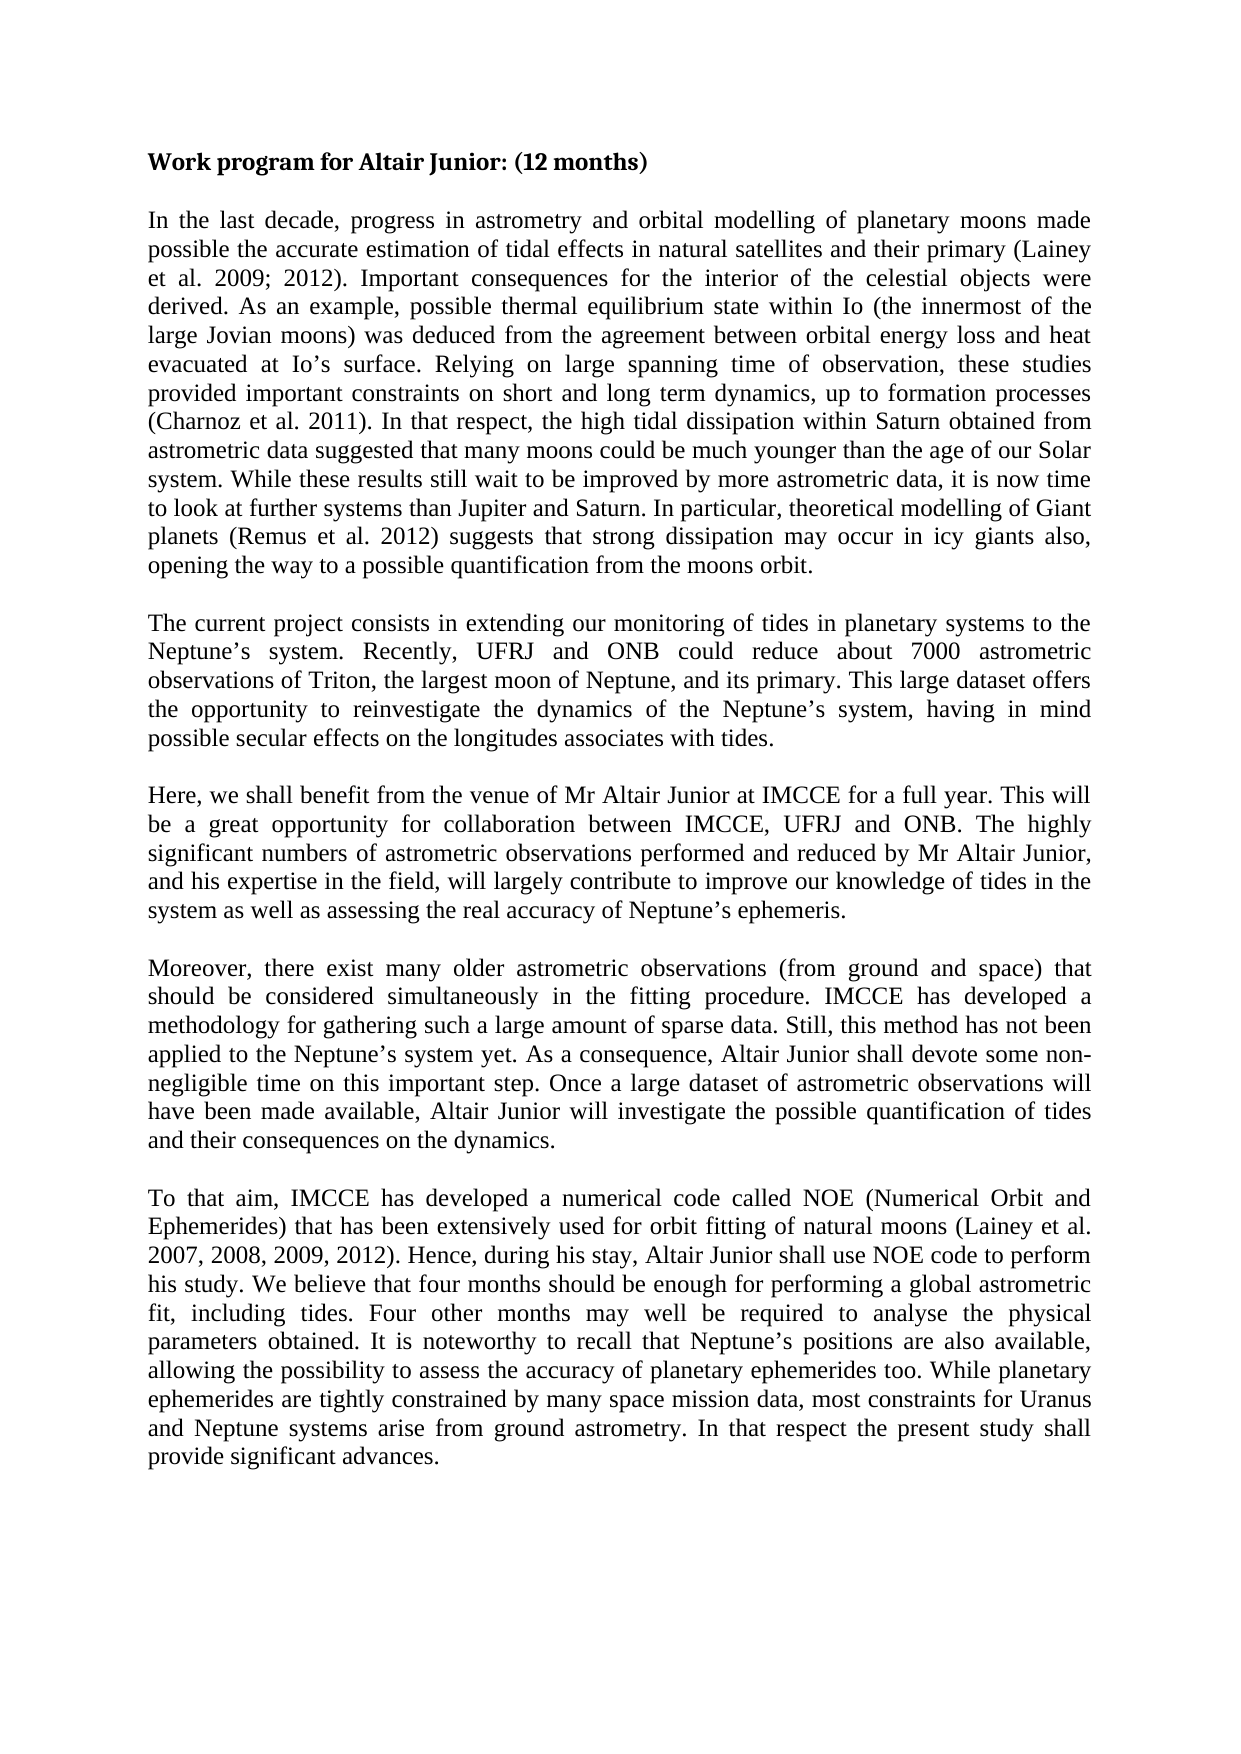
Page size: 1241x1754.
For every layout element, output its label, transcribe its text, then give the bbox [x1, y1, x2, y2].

text In the last decade, progress in astrometry and orbital modelling of planetary moons made possible the accurate estimation of tidal effects in natural satellites and their primary (Lainey et al. 2009; 2012). Important consequences for the interior of the celestial objects were derived. As an example, possible thermal equilibrium state within Io (the innermost of the large Jovian moons) was deduced from the agreement between orbital energy loss and heat evacuated at Io’s surface. Relying on large spanning time of observation, these studies provided important constraints on short and long term dynamics, up to formation processes (Charnoz et al. 2011). In that respect, the high tidal dissipation within Saturn obtained from astrometric data suggested that many moons could be much younger than the age of our Solar system. While these results still wait to be improved by more astrometric data, it is now time to look at further systems than Jupiter and Saturn. In particular, theoretical modelling of Giant planets (Remus et al. 2012) suggests that strong dissipation may occur in icy giants also, opening the way to a possible quantification from the moons orbit. [148, 205, 1093, 579]
text To that aim, IMCCE has developed a numerical code called NOE (Numerical Orbit and Ephemerides) that has been extensively used for orbit fitting of natural moons (Lainey et al. 2007, 2008, 2009, 2012). Hence, during his stay, Altair Junior shall use NOE code to perform his study. We believe that four months should be enough for performing a global astrometric fit, including tides. Four other months may well be required to analyse the physical parameters obtained. It is noteworthy to recall that Neptune’s positions are also available, allowing the possibility to assess the accuracy of planetary ephemerides too. While planetary ephemerides are tightly constrained by many space mission data, most constraints for Uranus and Neptune systems arise from ground astrometry. In that respect the present study shall provide significant advances. [148, 1183, 1093, 1470]
text The current project consists in extending our monitoring of tides in planetary systems to the Neptune’s system. Recently, UFRJ and ONB could reduce about 7000 astrometric observations of Triton, the largest moon of Neptune, and its primary. This large dataset offers the opportunity to reinvestigate the dynamics of the Neptune’s system, having in mind possible secular effects on the longitudes associates with tides. [148, 608, 1093, 751]
text Moreover, there exist many older astrometric observations (from ground and space) that should be considered simultaneously in the fitting procedure. IMCCE has developed a methodology for gathering such a large amount of sparse data. Still, this method has not been applied to the Neptune’s system yet. As a consequence, Altair Junior shall devote some non-negligible time on this important step. Once a large dataset of astrometric observations will have been made available, Altair Junior will investigate the possible quantification of tides and their consequences on the dynamics. [148, 953, 1093, 1154]
text Work program for Altair Junior: (12 months) [148, 148, 1093, 176]
text Here, we shall benefit from the venue of Mr Altair Junior at IMCCE for a full year. This will be a great opportunity for collaboration between IMCCE, UFRJ and ONB. The highly significant numbers of astrometric observations performed and reduced by Mr Altair Junior, and his expertise in the field, will largely contribute to improve our knowledge of tides in the system as well as assessing the real accuracy of Neptune’s ephemeris. [148, 780, 1093, 924]
